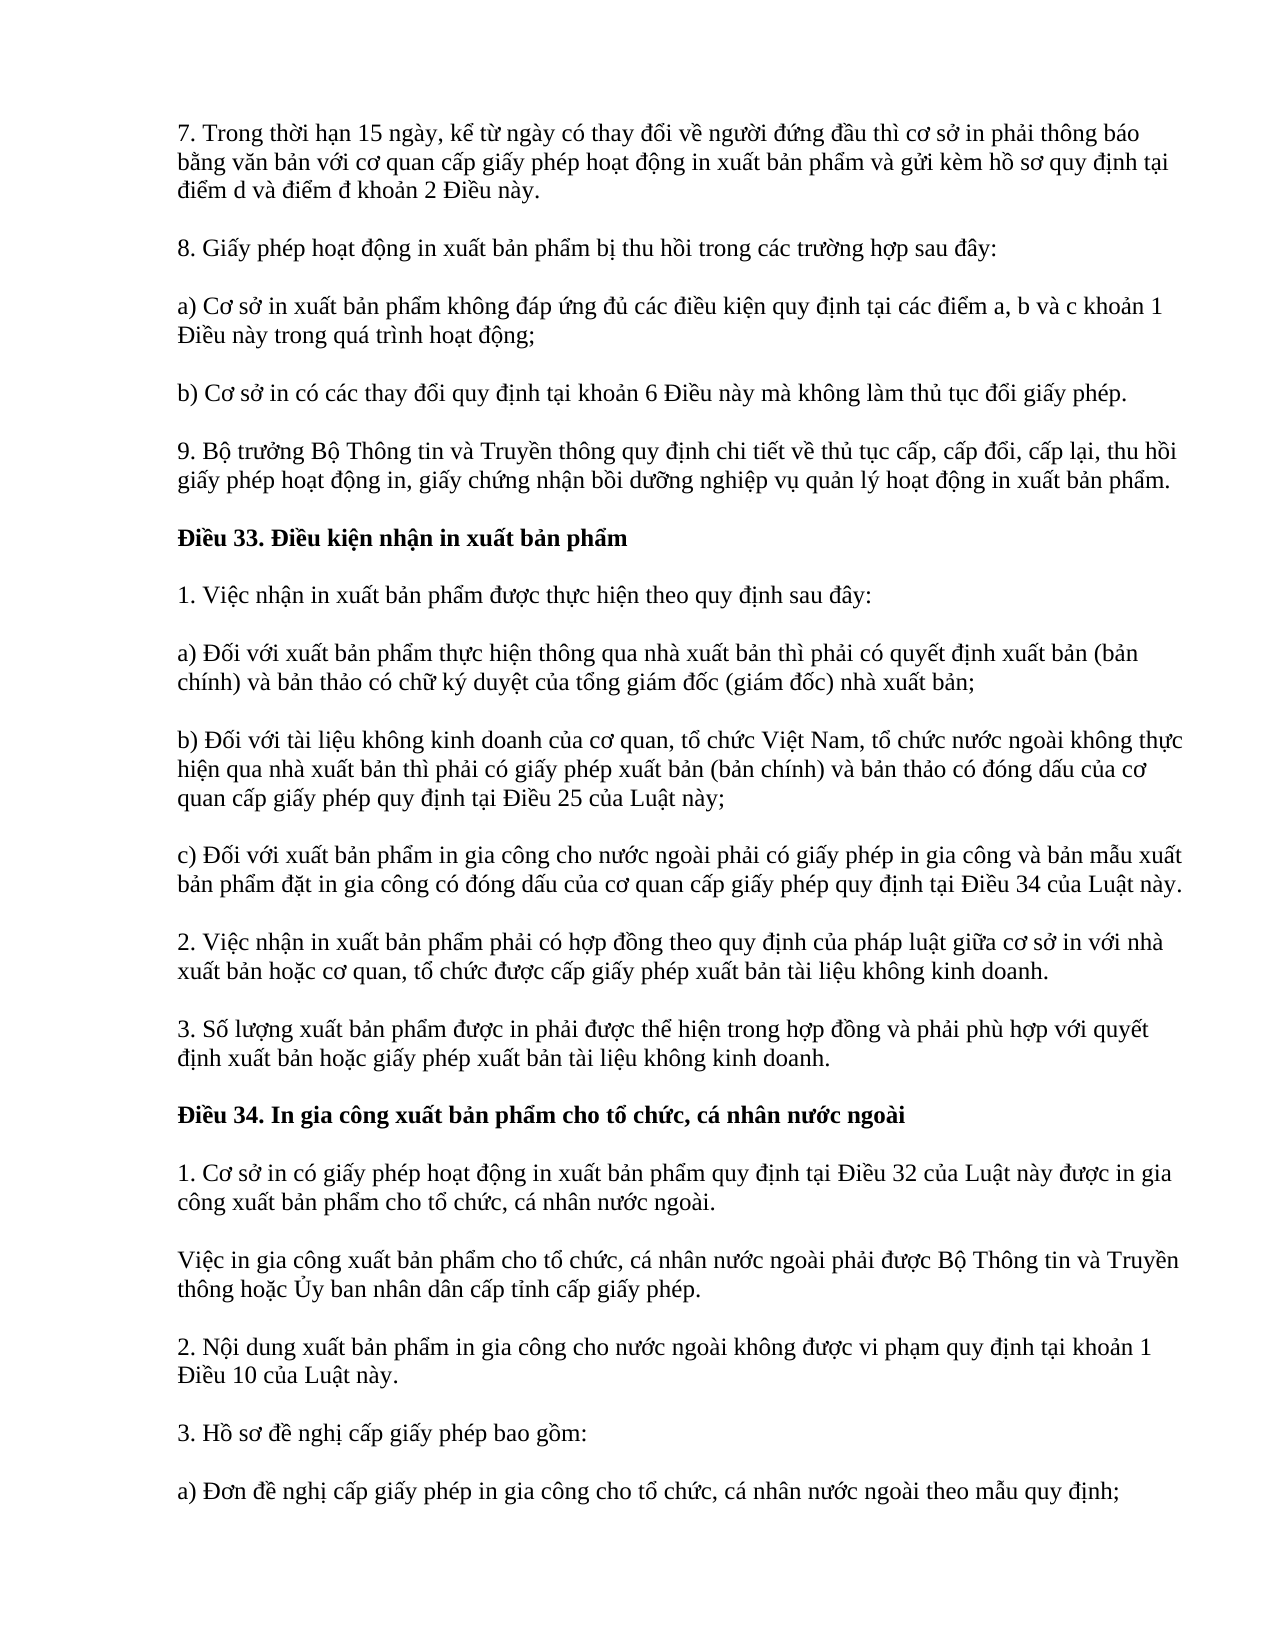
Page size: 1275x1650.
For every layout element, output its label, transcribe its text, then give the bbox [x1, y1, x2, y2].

text a) Đối với xuất bản phẩm thực hiện thông qua nhà xuất bản thì phải có quyết định xuất bản (bản chính) và bản thảo có chữ ký duyệt của tổng giám đốc (giám đốc) nhà xuất bản; [177, 638, 1186, 696]
text 7. Trong thời hạn 15 ngày, kể từ ngày có thay đổi về người đứng đầu thì cơ sở in phải thông báo bằng văn bản với cơ quan cấp giấy phép hoạt động in xuất bản phẩm và gửi kèm hồ sơ quy định tại điểm d và điểm đ khoản 2 Điều này. [177, 118, 1186, 204]
text 2. Việc nhận in xuất bản phẩm phải có hợp đồng theo quy định của pháp luật giữa cơ sở in với nhà xuất bản hoặc cơ quan, tổ chức được cấp giấy phép xuất bản tài liệu không kinh doanh. [177, 927, 1186, 985]
text a) Cơ sở in xuất bản phẩm không đáp ứng đủ các điều kiện quy định tại các điểm a, b và c khoản 1 Điều này trong quá trình hoạt động; [177, 291, 1186, 349]
text b) Đối với tài liệu không kinh doanh của cơ quan, tổ chức Việt Nam, tổ chức nước ngoài không thực hiện qua nhà xuất bản thì phải có giấy phép xuất bản (bản chính) và bản thảo có đóng dấu của cơ quan cấp giấy phép quy định tại Điều 25 của Luật này; [177, 725, 1186, 811]
text 9. Bộ trưởng Bộ Thông tin và Truyền thông quy định chi tiết về thủ tục cấp, cấp đổi, cấp lại, thu hồi giấy phép hoạt động in, giấy chứng nhận bồi dưỡng nghiệp vụ quản lý hoạt động in xuất bản phẩm. [177, 436, 1186, 493]
text 1. Cơ sở in có giấy phép hoạt động in xuất bản phẩm quy định tại Điều 32 của Luật này được in gia công xuất bản phẩm cho tổ chức, cá nhân nước ngoài. [177, 1158, 1186, 1216]
text 3. Số lượng xuất bản phẩm được in phải được thể hiện trong hợp đồng và phải phù hợp với quyết định xuất bản hoặc giấy phép xuất bản tài liệu không kinh doanh. [177, 1014, 1186, 1071]
text 3. Hồ sơ đề nghị cấp giấy phép bao gồm: [177, 1418, 1186, 1447]
text Việc in gia công xuất bản phẩm cho tổ chức, cá nhân nước ngoài phải được Bộ Thông tin và Truyền thông hoặc Ủy ban nhân dân cấp tỉnh cấp giấy phép. [177, 1245, 1186, 1303]
text Điều 33. Điều kiện nhận in xuất bản phẩm [177, 523, 1186, 551]
text 2. Nội dung xuất bản phẩm in gia công cho nước ngoài không được vi phạm quy định tại khoản 1 Điều 10 của Luật này. [177, 1332, 1186, 1389]
text a) Đơn đề nghị cấp giấy phép in gia công cho tổ chức, cá nhân nước ngoài theo mẫu quy định; [177, 1476, 1186, 1505]
text b) Cơ sở in có các thay đổi quy định tại khoản 6 Điều này mà không làm thủ tục đổi giấy phép. [177, 378, 1186, 407]
text 1. Việc nhận in xuất bản phẩm được thực hiện theo quy định sau đây: [177, 581, 1186, 609]
text Điều 34. In gia công xuất bản phẩm cho tổ chức, cá nhân nước ngoài [177, 1101, 1186, 1129]
text c) Đối với xuất bản phẩm in gia công cho nước ngoài phải có giấy phép in gia công và bản mẫu xuất bản phẩm đặt in gia công có đóng dấu của cơ quan cấp giấy phép quy định tại Điều 34 của Luật này. [177, 841, 1186, 898]
text 8. Giấy phép hoạt động in xuất bản phẩm bị thu hồi trong các trường hợp sau đây: [177, 233, 1186, 262]
